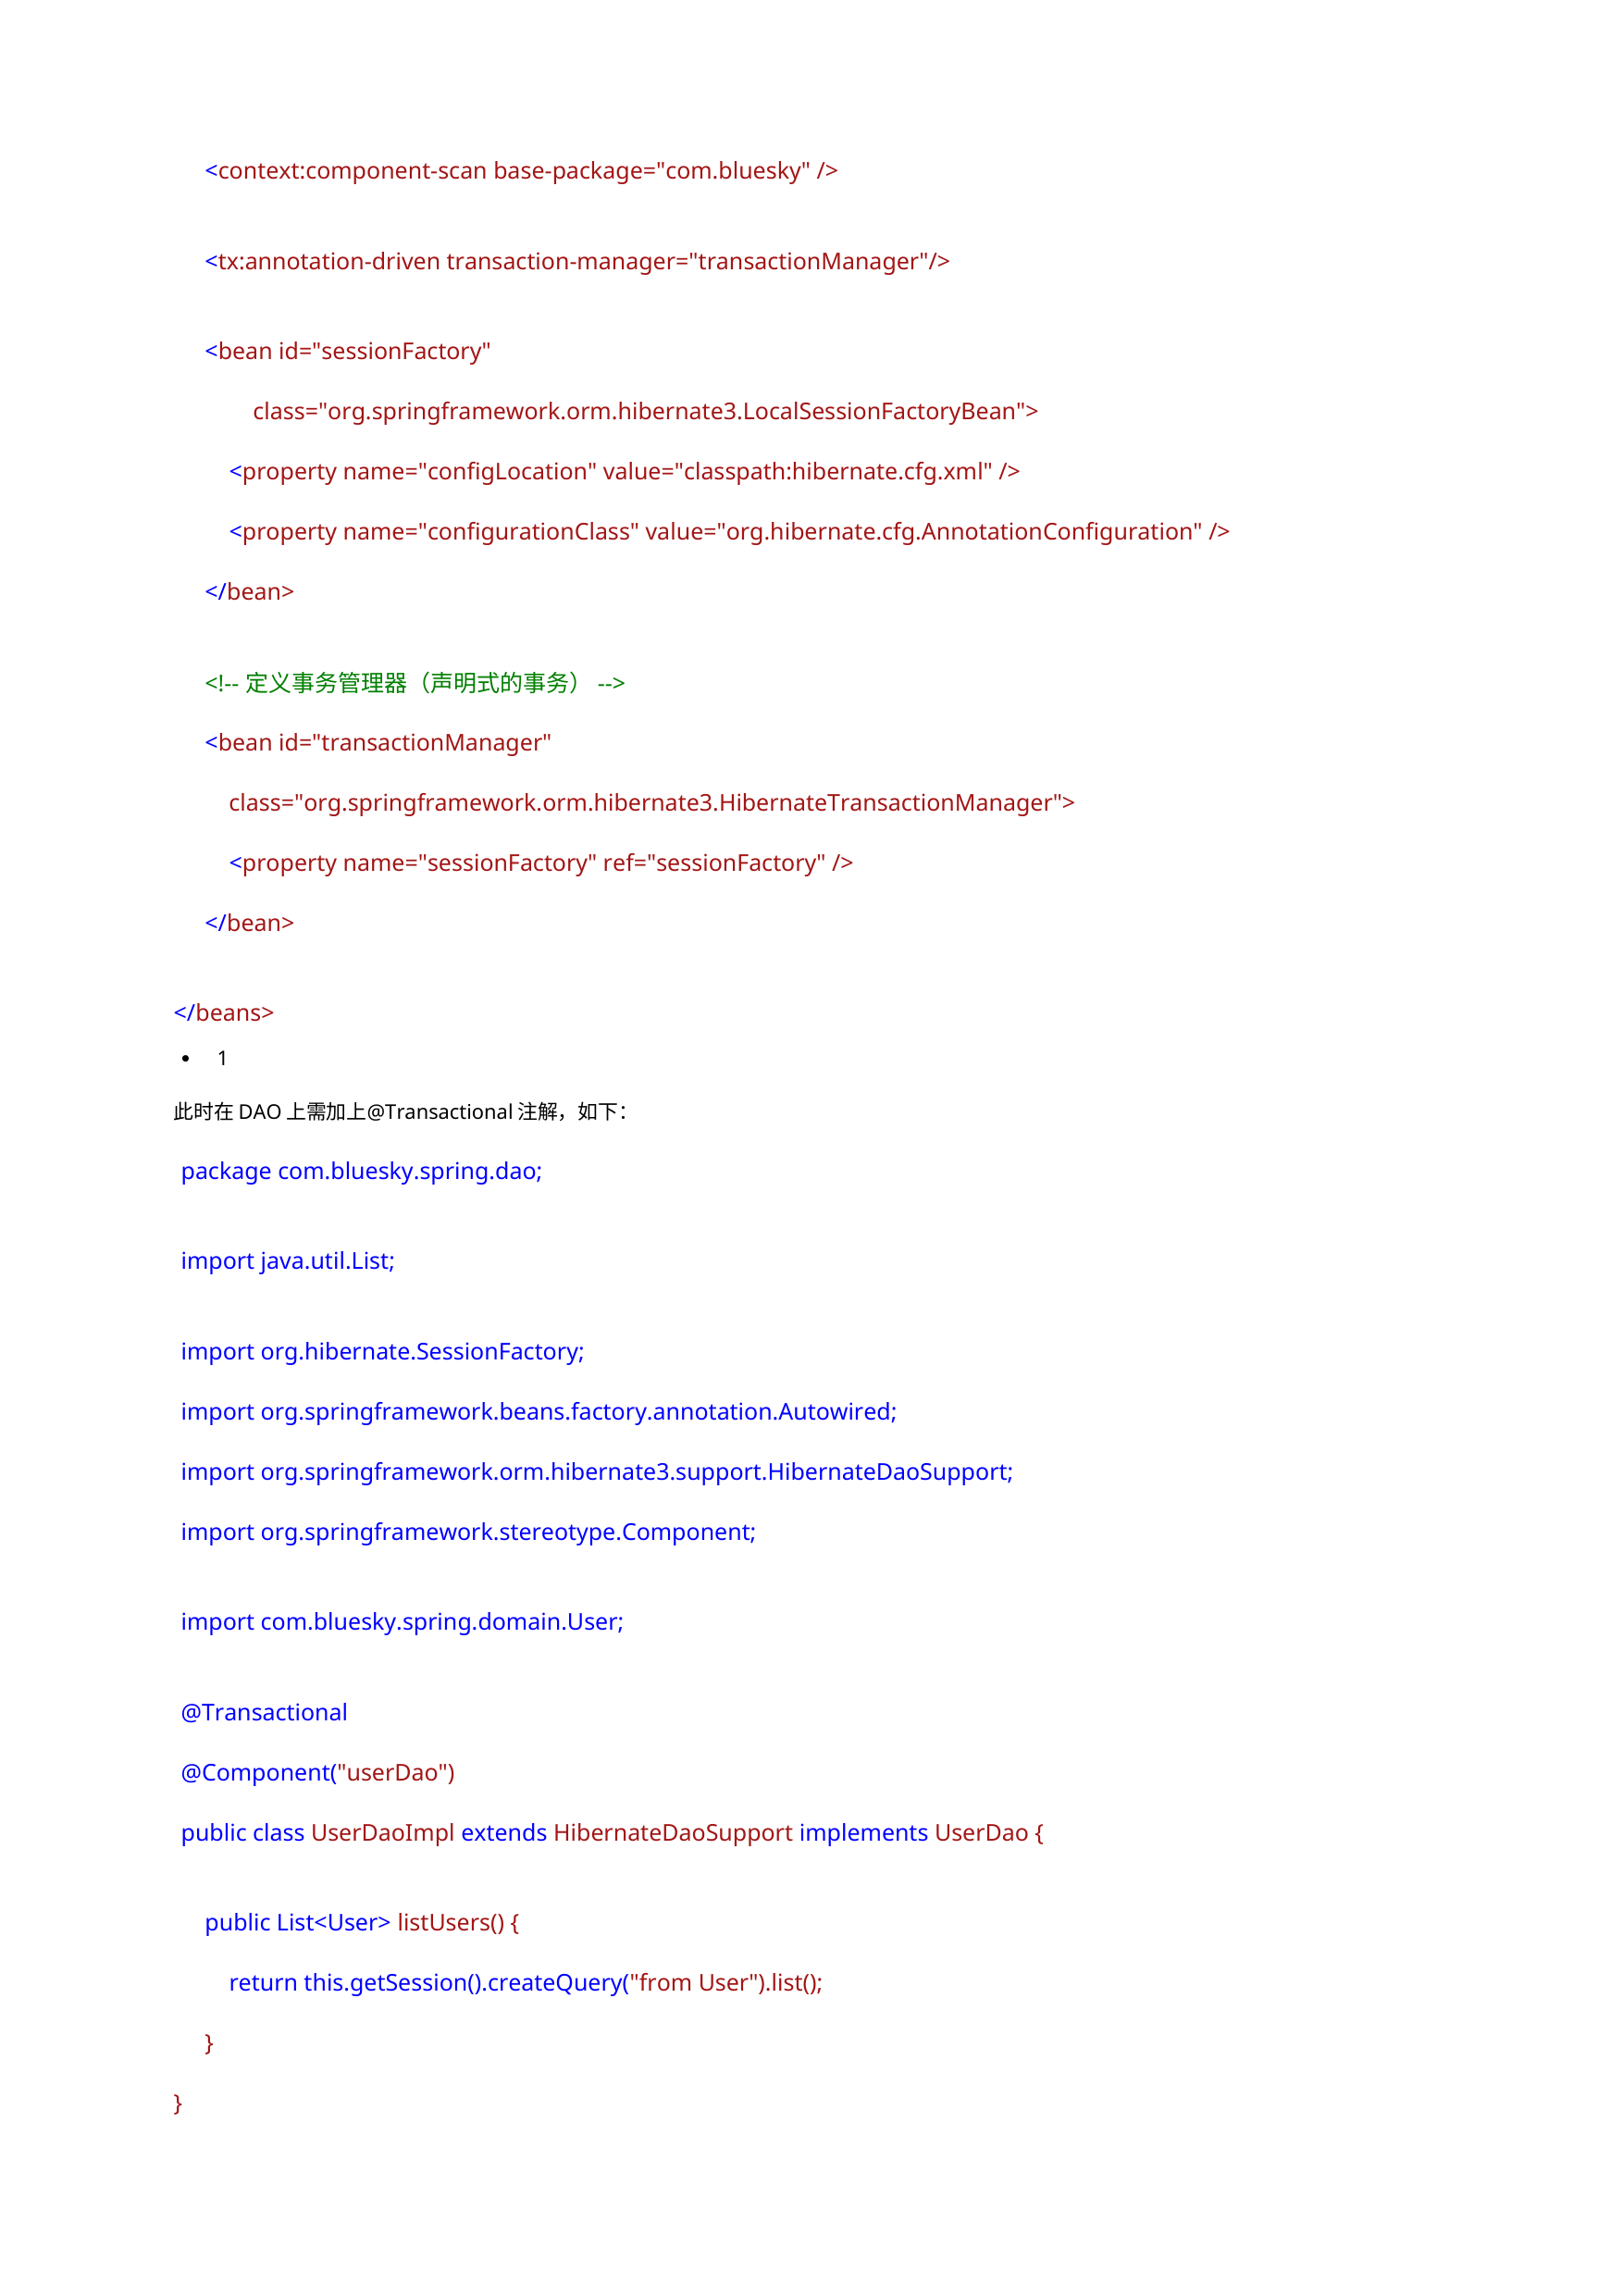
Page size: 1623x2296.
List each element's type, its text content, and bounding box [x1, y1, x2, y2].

text class="org.springframework.orm.hibernate3.HibernateTransactionManager"> [180, 772, 1443, 832]
text <bean id="transactionManager" [180, 712, 1443, 772]
text return this.getSession().createQuery("from User").list(); [180, 1952, 1443, 2012]
text } [173, 2072, 1449, 2132]
text import com.bluesky.spring.domain.User; [180, 1591, 1443, 1651]
text <property name="sessionFactory" ref="sessionFactory" /> [180, 832, 1443, 892]
text </beans> [173, 982, 1449, 1042]
text package com.bluesky.spring.dao; [180, 1140, 1443, 1200]
text </bean> [180, 892, 1443, 952]
text @Component("userDao") [180, 1742, 1443, 1802]
text import org.hibernate.SessionFactory; [180, 1321, 1443, 1381]
text public class UserDaoImpl extends HibernateDaoSupport implements UserDao { [180, 1802, 1443, 1862]
text } [180, 2012, 1443, 2072]
text <tx:annotation-driven transaction-manager="transactionManager"/> [180, 230, 1443, 291]
text 此时在DAO上需加上@Transactional注解，如下： [173, 1096, 1449, 1125]
text import org.springframework.stereotype.Component; [180, 1501, 1443, 1561]
text <property name="configLocation" value="classpath:hibernate.cfg.xml" /> [180, 441, 1443, 501]
text import org.springframework.orm.hibernate3.support.HibernateDaoSupport; [180, 1441, 1443, 1501]
text <!-- 定义事务管理器（声明式的事务） --> [180, 652, 1443, 712]
text @Transactional [180, 1682, 1443, 1742]
text import org.springframework.beans.factory.annotation.Autowired; [180, 1381, 1443, 1441]
list 1 [182, 1042, 1449, 1073]
text </bean> [180, 561, 1443, 621]
text <bean id="sessionFactory" [180, 320, 1443, 380]
text class="org.springframework.orm.hibernate3.LocalSessionFactoryBean"> [180, 380, 1443, 441]
text <context:component-scan base-package="com.bluesky" /> [180, 140, 1443, 200]
text import java.util.List; [180, 1230, 1443, 1290]
text public List<User> listUsers() { [180, 1892, 1443, 1952]
text <property name="configurationClass" value="org.hibernate.cfg.AnnotationConfiguration" /> [180, 501, 1443, 561]
